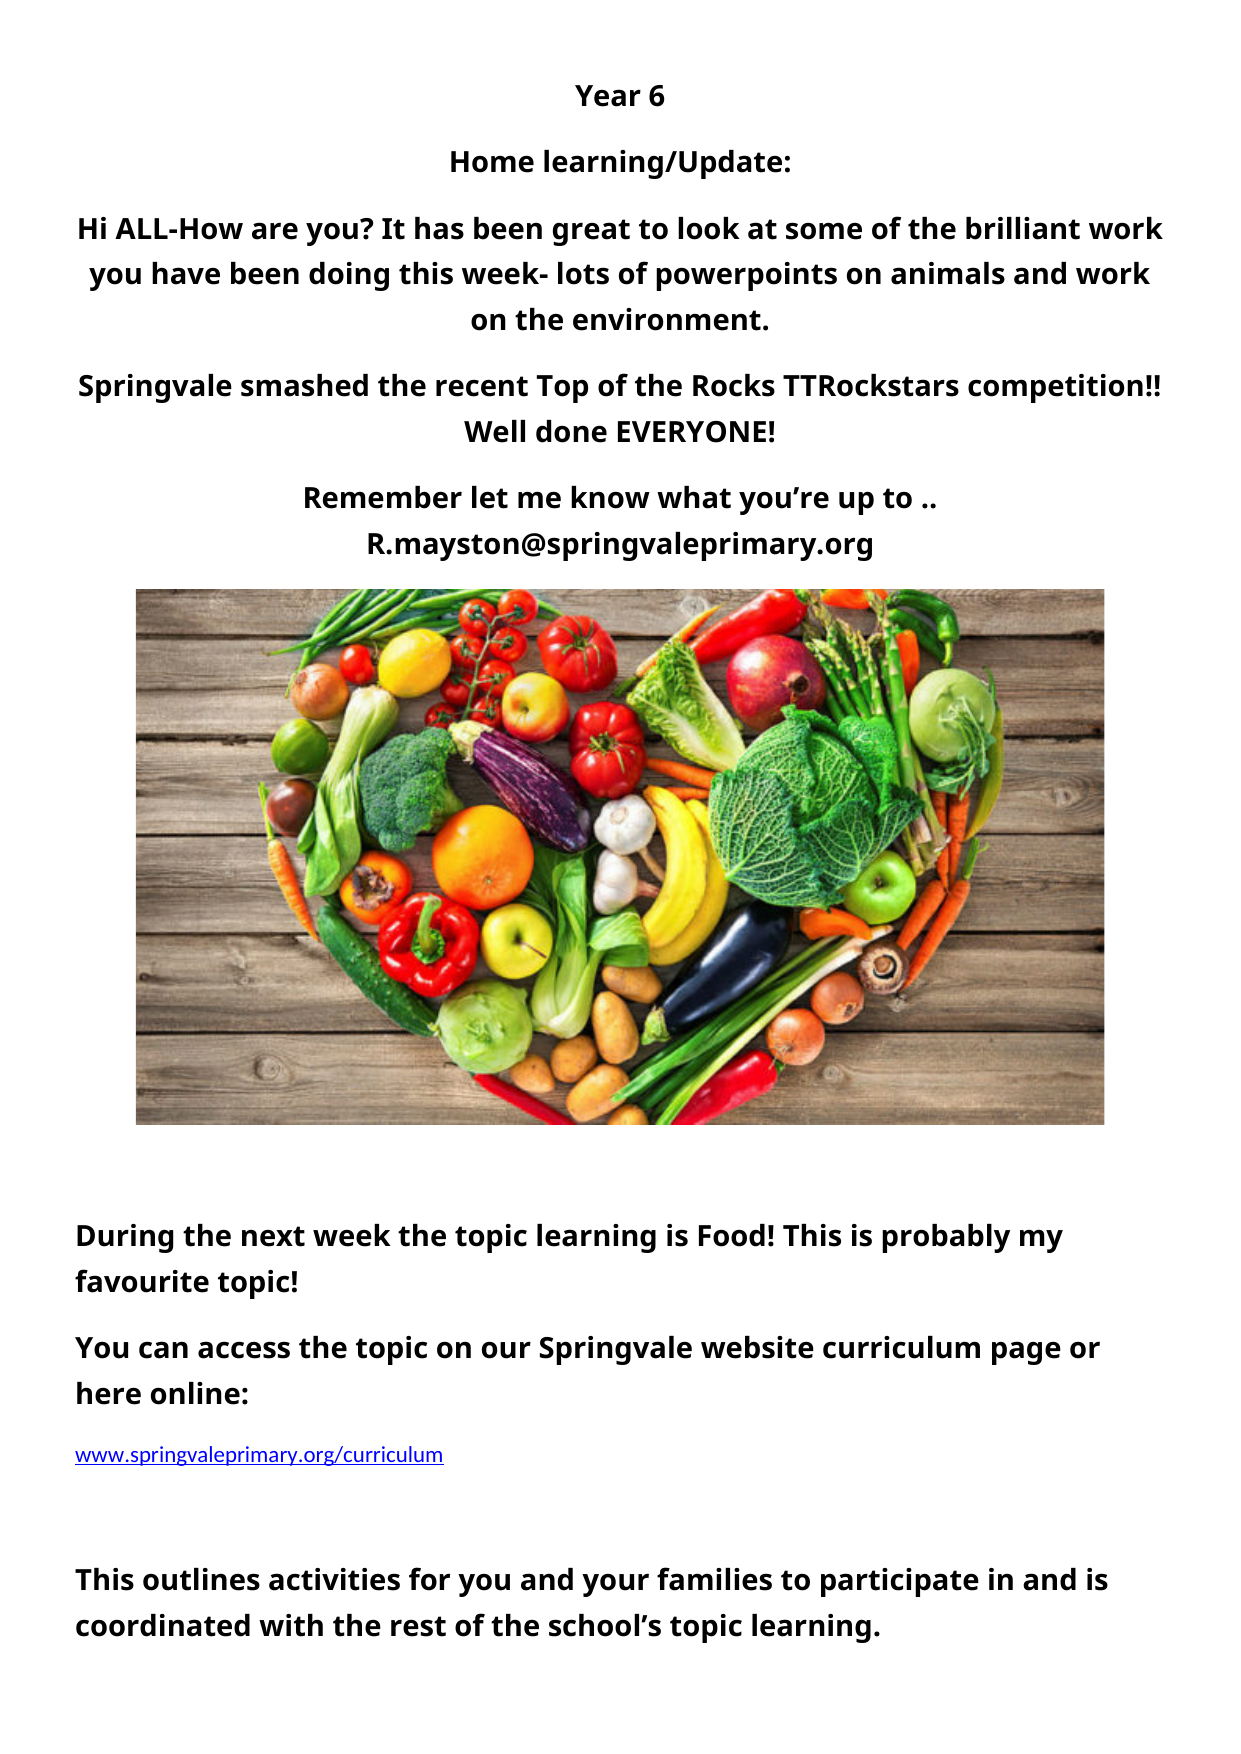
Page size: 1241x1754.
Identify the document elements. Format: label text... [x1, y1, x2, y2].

text www.springvaleprimary.org/curriculum [75, 1440, 1165, 1468]
picture [135, 589, 1105, 1125]
text This outlines activities for you and your families to participate in and is coordinated with the rest of the school’s topic learning. [75, 1559, 1165, 1644]
text You can access the topic on our Springvale website curriculum page or here online: [75, 1328, 1165, 1413]
text Hi ALL-How are you? It has been great to look at some of the brilliant work you have been doing this week- lots of powerpoints on animals and work on the environment. [75, 208, 1165, 339]
text Year 6 [75, 75, 1165, 115]
text Home learning/Update: [75, 141, 1165, 181]
text During the next week the topic learning is Food! This is probably my favourite topic! [75, 1216, 1165, 1301]
text Remember let me know what you’re up to .. R.mayston@springvaleprimary.org [75, 478, 1165, 563]
text Springvale smashed the recent Top of the Rocks TTRockstars competition!! Well done EVERYONE! [75, 366, 1165, 451]
